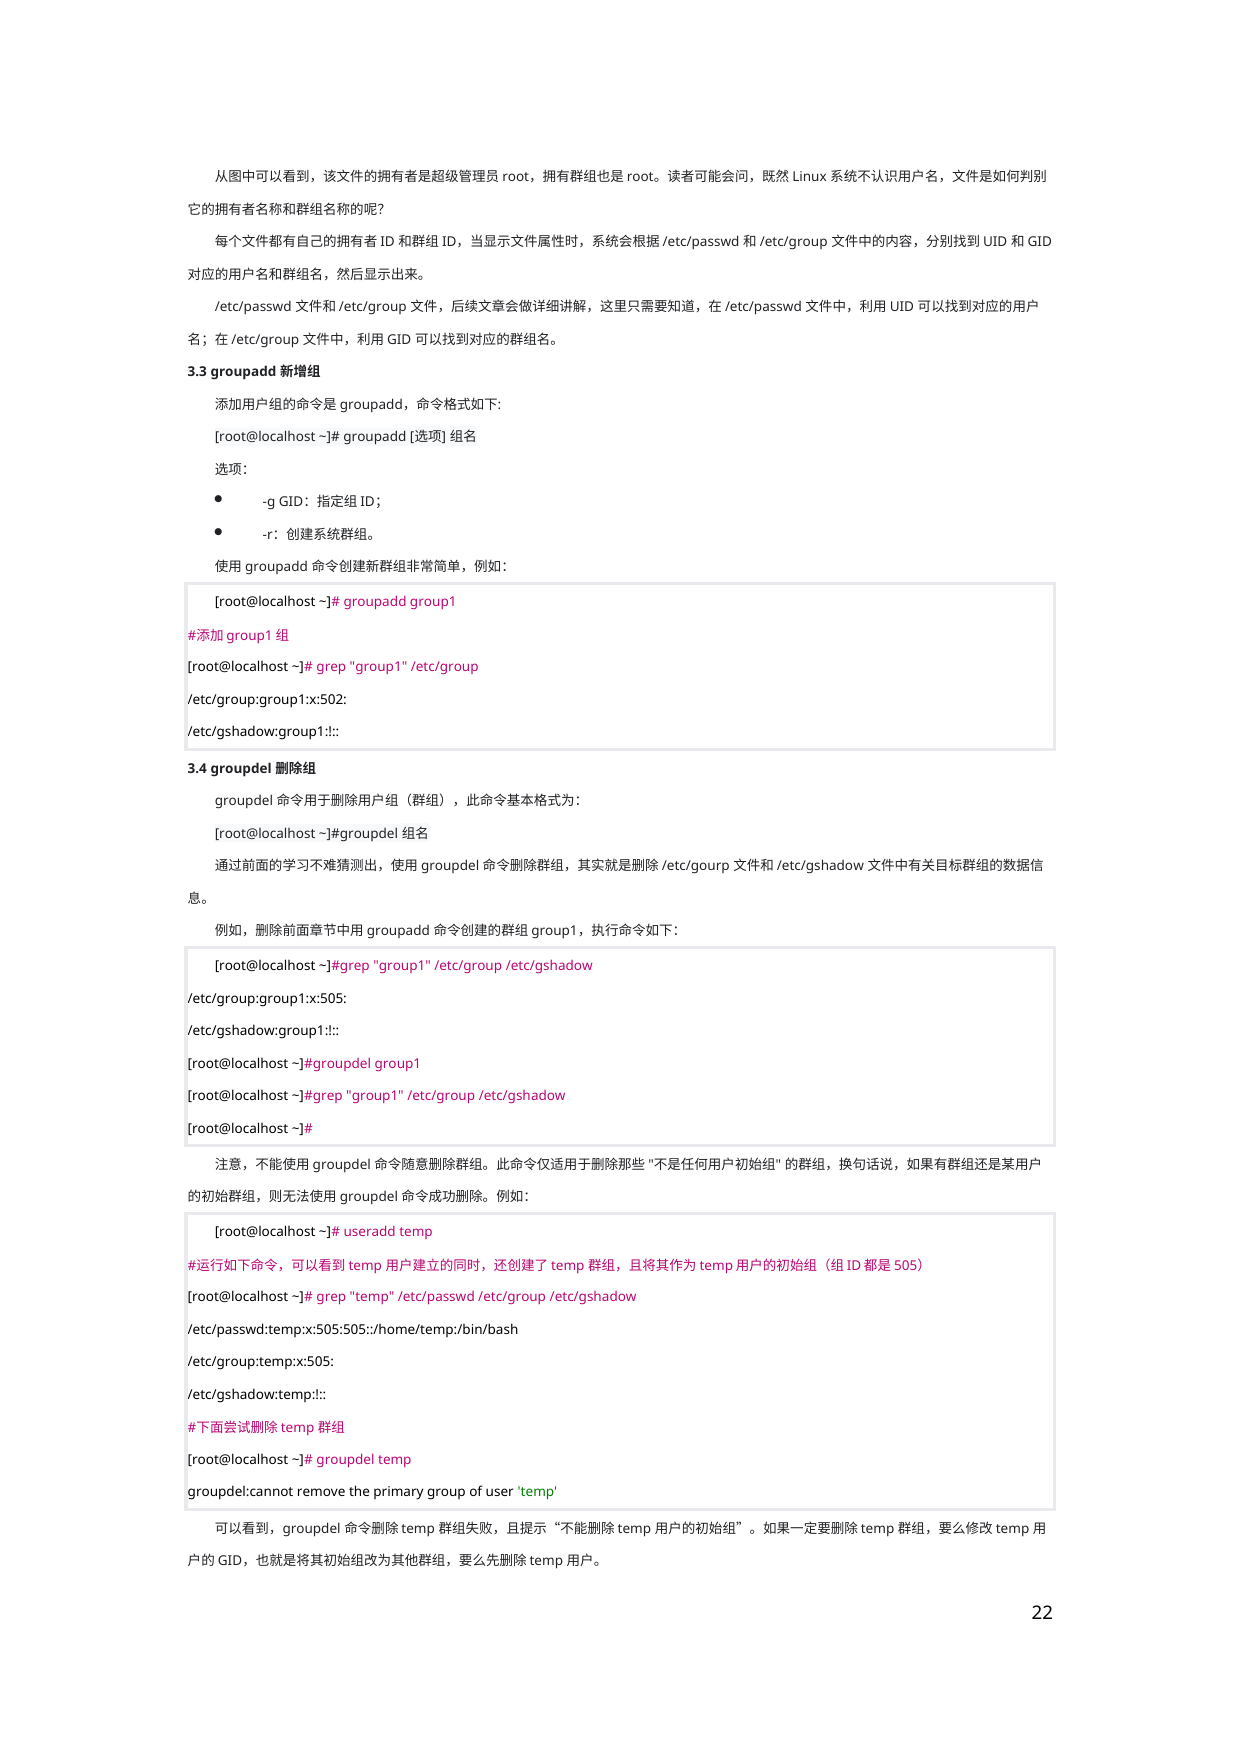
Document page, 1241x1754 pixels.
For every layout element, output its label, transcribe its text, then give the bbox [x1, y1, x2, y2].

text [root@localhost ~]# groupadd group1 #添加group1组 [root@localhost ~]# grep "group1" /etc/group /etc/group:group1:x:502: /etc/gshadow:group1:!:: [188, 585, 1053, 748]
text 从图中可以看到，该文件的拥有者是超级管理员 root，拥有群组也是 root。读者可能会问，既然 Linux 系统不认识用户名，文件是如何判别它的拥有者名称和群组名称的呢？ [187, 160, 1053, 225]
subtitle 3.4 groupdel 删除组 [187, 751, 1053, 783]
text 添加用户组的命令是 groupadd，命令格式如下: [187, 387, 1053, 420]
text 选项： [187, 452, 1053, 485]
text /etc/passwd 文件和 /etc/group 文件，后续文章会做详细讲解，这里只需要知道，在 /etc/passwd 文件中，利用 UID 可以找到对应的用户名；在 /etc/group 文件中，利用 GID 可以找到对应的群组名。 [187, 290, 1053, 355]
text [root@localhost ~]#groupdel 组名 [187, 816, 1053, 848]
text 例如，删除前面章节中用 groupadd 命令创建的群组 group1，执行命令如下： [187, 913, 1053, 946]
text groupdel 命令用于删除用户组（群组），此命令基本格式为： [187, 783, 1053, 816]
subtitle 3.3 groupadd 新增组 [187, 355, 1053, 387]
text [root@localhost ~]# useradd temp #运行如下命令，可以看到 temp 用户建立的同时，还创建了 temp 群组，且将其作为 temp用户的初始组（组ID都是 505） [root@localhost ~]# grep "temp" /etc/passwd /etc/group /etc/gshadow /etc/passwd:temp:x:505:505::/home/temp:/bin/bash /etc/group:temp:x:505: /etc/gshadow:temp:!:: #下面尝试删除 temp 群组 [root@localhost ~]# groupdel temp groupdel:cannot remove the primary group of user 'temp' [188, 1215, 1053, 1508]
text [root@localhost ~]#grep "group1" /etc/group /etc/gshadow /etc/group:group1:x:505: /etc/gshadow:group1:!:: [root@localhost ~]#groupdel group1 [root@localhost ~]#grep "group1" /etc/group /etc/gshadow [root@localhost ~]# [188, 949, 1053, 1144]
text 使用 groupadd 命令创建新群组非常简单，例如： [187, 550, 1053, 582]
text 可以看到，groupdel 命令删除 temp 群组失败，且提示“不能删除 temp 用户的初始组”。如果一定要删除 temp 群组，要么修改 temp 用户的 GID，也就是将其初始组改为其他群组，要么先删除 temp 用户。 [187, 1511, 1053, 1576]
list -g GID：指定组 ID； [187, 485, 1053, 517]
text 注意，不能使用 groupdel 命令随意删除群组。此命令仅适用于删除那些 "不是任何用户初始组" 的群组，换句话说，如果有群组还是某用户的初始群组，则无法使用 groupdel 命令成功删除。例如： [187, 1147, 1053, 1212]
text 通过前面的学习不难猜测出，使用 groupdel 命令删除群组，其实就是删除 /etc/gourp 文件和 /etc/gshadow 文件中有关目标群组的数据信息。 [187, 848, 1053, 913]
text 每个文件都有自己的拥有者 ID 和群组 ID，当显示文件属性时，系统会根据 /etc/passwd 和 /etc/group 文件中的内容，分别找到 UID 和 GID 对应的用户名和群组名，然后显示出来。 [187, 225, 1053, 290]
text [root@localhost ~]# groupadd [选项] 组名 [187, 420, 1053, 452]
list -r：创建系统群组。 [187, 517, 1053, 550]
